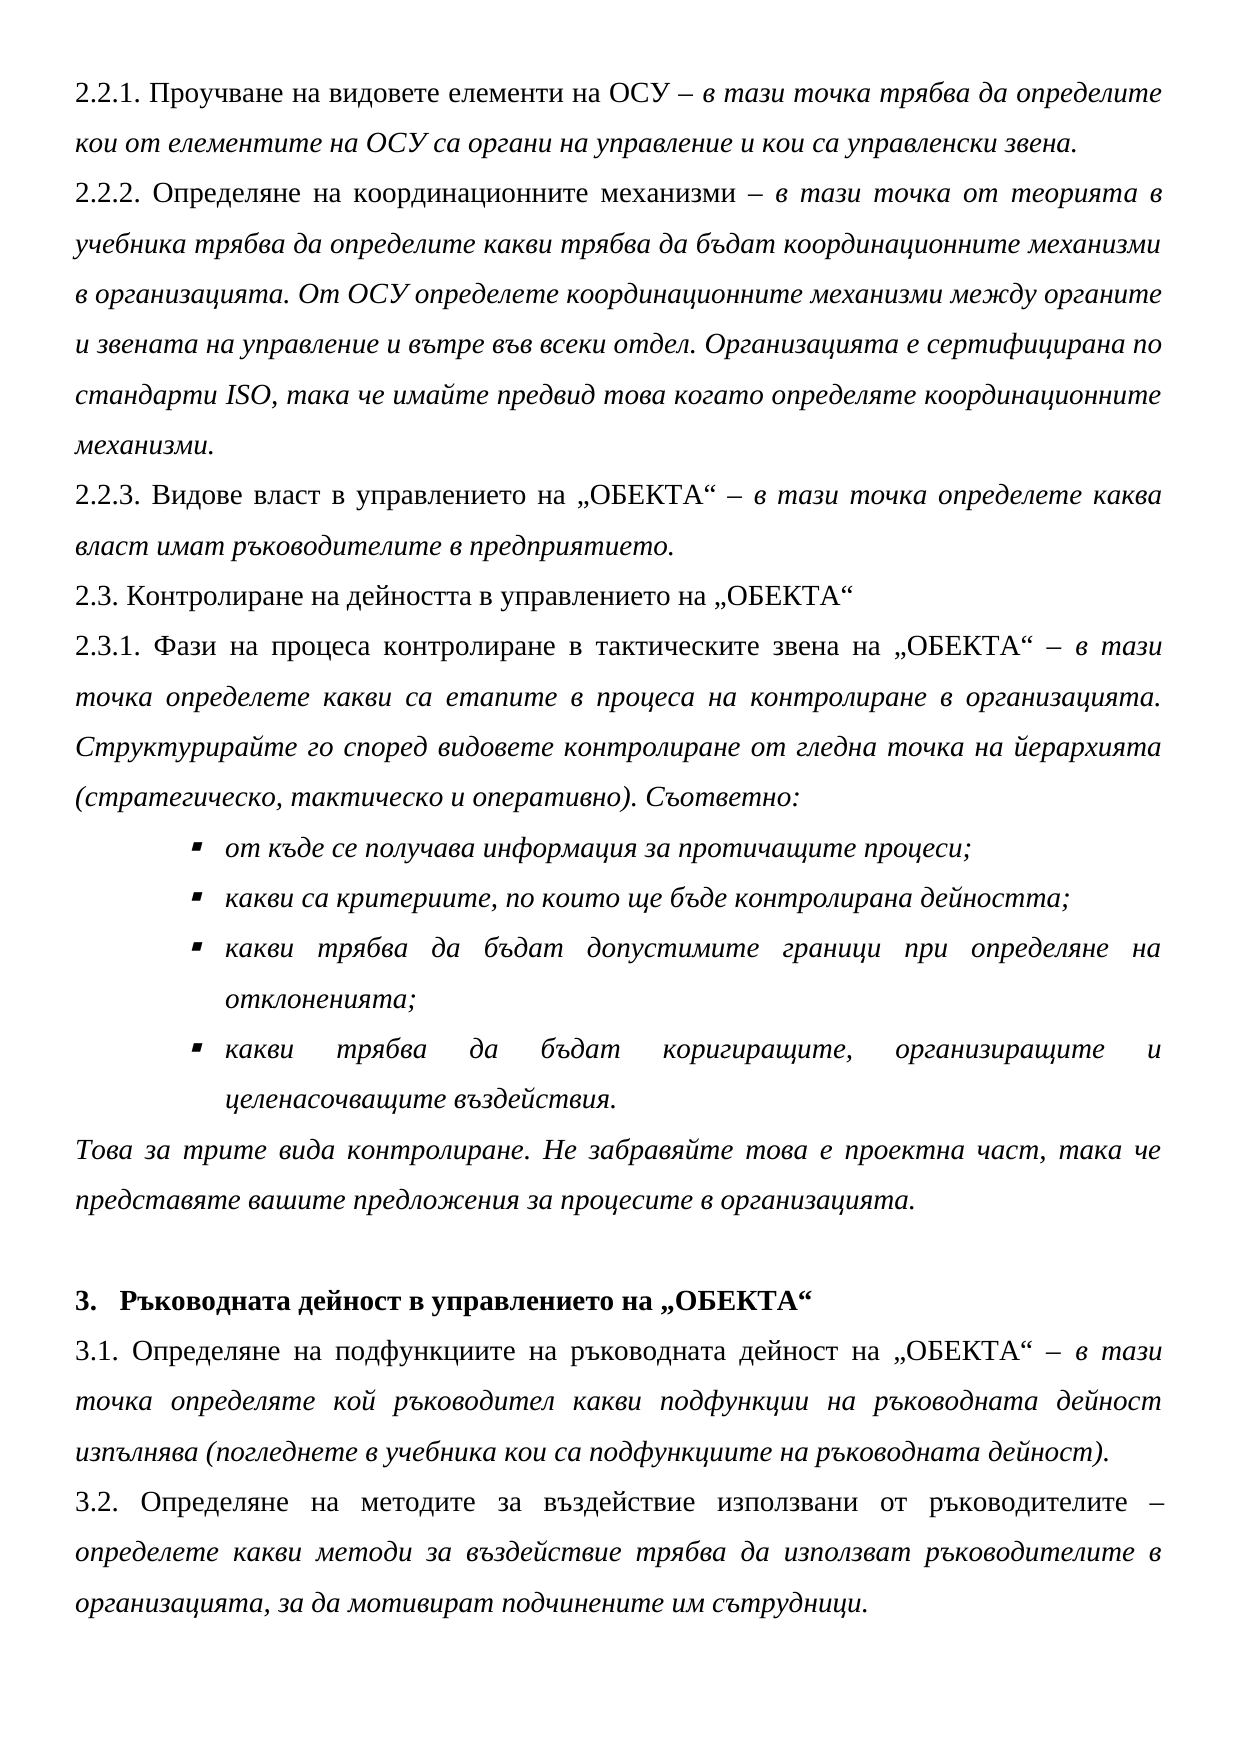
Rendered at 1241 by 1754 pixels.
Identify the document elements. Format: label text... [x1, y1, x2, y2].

list какви трябва да бъдат коригиращите, организиращите и целенасочващите въздействия. [187, 1031, 1165, 1115]
list от къде се получава информация за протичащите процеси; [187, 830, 1165, 863]
text Това за трите вида контролиране. Не забравяйте това е проектна част, така че представяте вашите предложения за процесите в организацията. [75, 1132, 1165, 1216]
text 2.2.1. Проучване на видовете елементи на ОСУ – в тази точка трябва да определите кои от елементите на ОСУ са органи на управление и кои са управленски звена. [75, 75, 1165, 159]
text 2.2.3. Видове власт в управлението на „ОБЕКТА“ – в тази точка определете каква власт имат ръководителите в предприятието. [75, 477, 1165, 561]
text 2.2.2. Определяне на координационните механизми – в тази точка от теориятa в учебника трябва да определите какви трябва да бъдат координационните механизми в организацията. От ОСУ определете координационните механизми между органите и звената на управление и вътре във всеки отдел. Организацията е сертифицирана по стандарти ISO, така че имайте предвид това когато определяте координационните механизми. [75, 176, 1165, 461]
list Ръководната дейност в управлението на „ОБЕКТА“ [75, 1283, 1165, 1316]
text 2.3. Контролиране на дейността в управлението на „ОБЕКТА“ [75, 578, 1165, 612]
list какви трябва да бъдат допустимите граници при определяне на отклоненията; [187, 931, 1165, 1014]
text 2.3.1. Фази на процеса контролиране в тактическите звена на „ОБЕКТА“ – в тази точка определете какви са етапите в процеса на контролиране в организацията. Структурирайте го според видовете контролиране от гледна точка на йерархията (стратегическо, тактическо и оперативно). Съответно: [75, 628, 1165, 813]
list какви са критериите, по които ще бъде контролирана дейността; [187, 880, 1165, 914]
text 3.1. Определяне на подфункциите на ръководната дейност на „ОБЕКТА“ – в тази точка определяте кой ръководител какви подфункции на ръководната дейност изпълнява (погледнете в учебника кои са подфункциите на ръководната дейност). [75, 1333, 1165, 1467]
text 3.2. Определяне на методите за въздействие използвани от ръководителите – определете какви методи за въздействие трябва да използват ръководителите в организацията, за да мотивират подчинените им сътрудници. [75, 1484, 1165, 1618]
